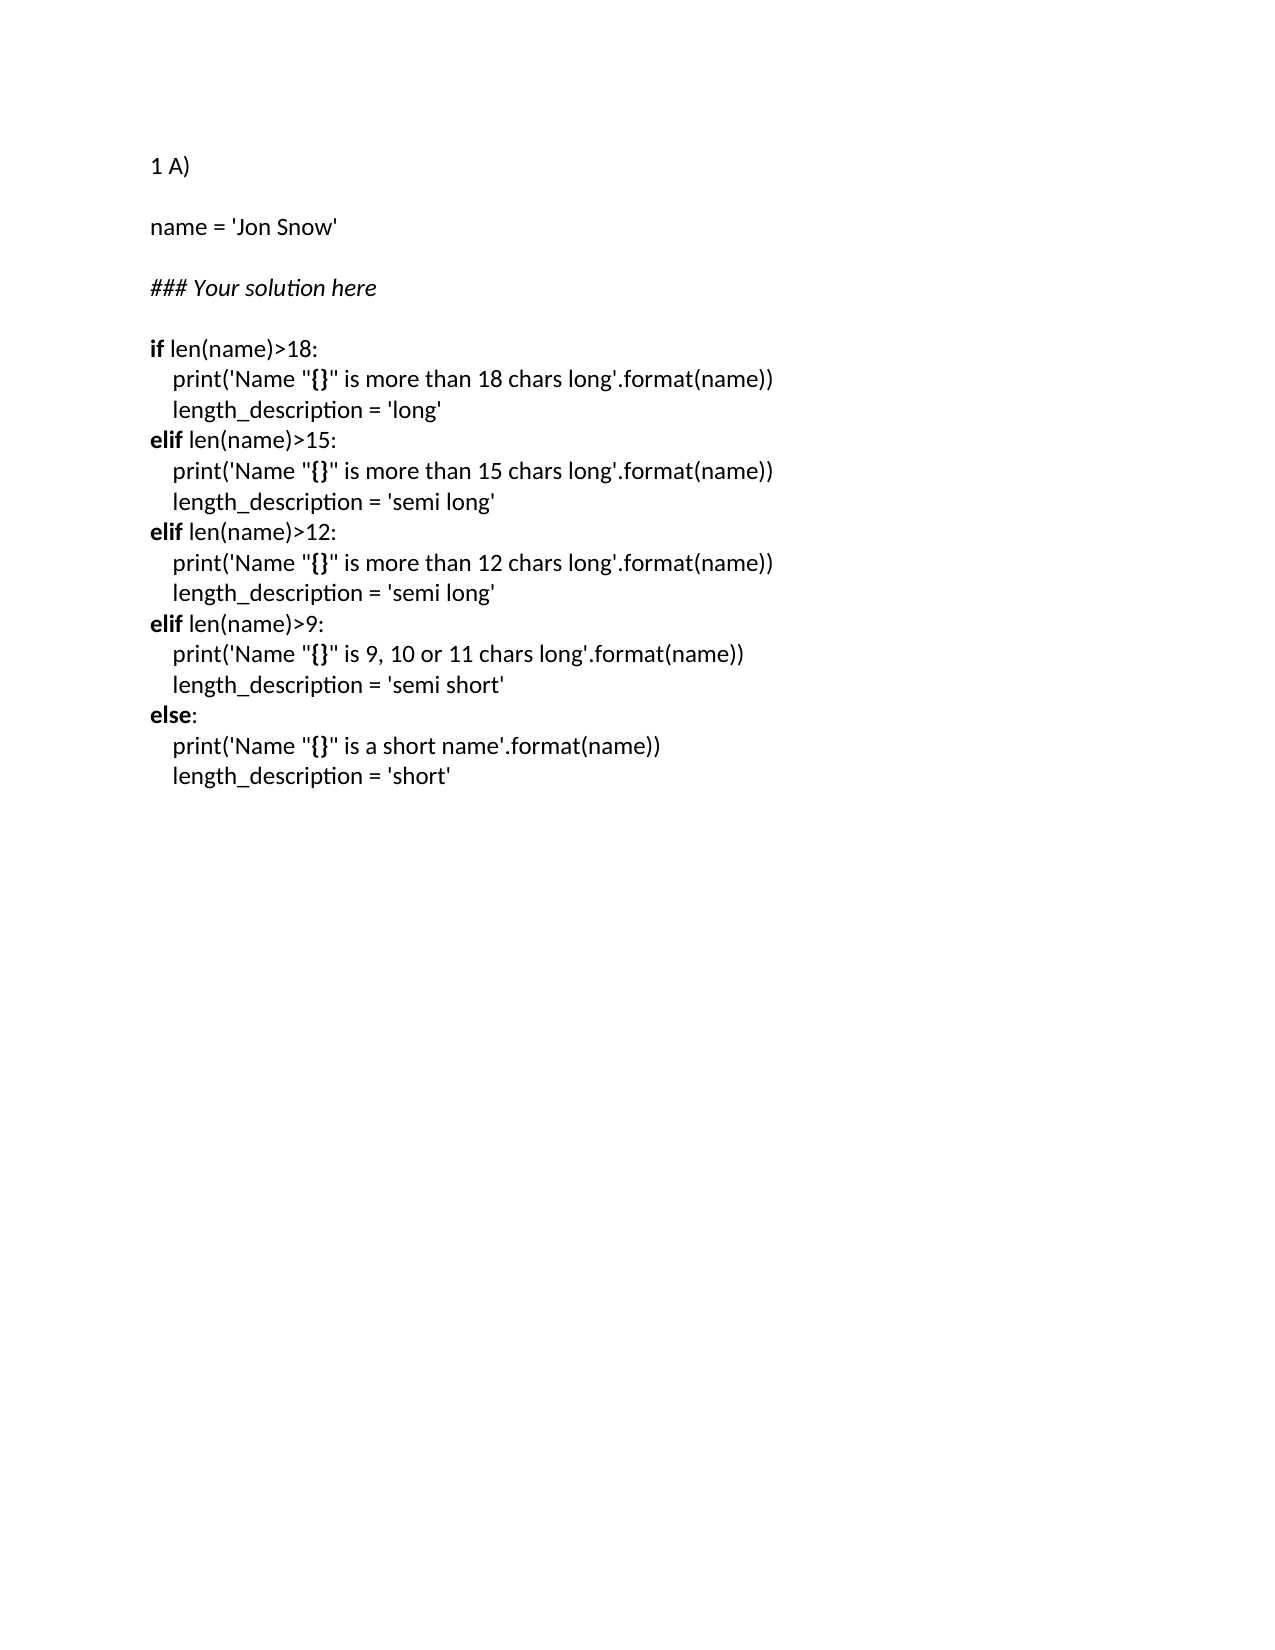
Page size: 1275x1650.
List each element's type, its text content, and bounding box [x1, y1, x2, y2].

text else: [150, 699, 1125, 730]
text ### Your solution here [150, 272, 1125, 303]
text name = 'Jon Snow' [150, 211, 1125, 242]
text if len(name)>18: [150, 333, 1125, 364]
text elif len(name)>9: [150, 608, 1125, 638]
text 1 A) [150, 150, 1125, 181]
text length_description = 'short' [150, 760, 1125, 791]
text length_description = 'semi long' [150, 486, 1125, 516]
text print('Name "{}" is a short name'.format(name)) [150, 730, 1125, 760]
text length_description = 'semi long' [150, 577, 1125, 608]
text length_description = 'semi short' [150, 669, 1125, 699]
text print('Name "{}" is more than 18 chars long'.format(name)) [150, 364, 1125, 394]
text elif len(name)>12: [150, 516, 1125, 547]
text print('Name "{}" is more than 12 chars long'.format(name)) [150, 547, 1125, 577]
text length_description = 'long' [150, 394, 1125, 425]
text print('Name "{}" is more than 15 chars long'.format(name)) [150, 455, 1125, 486]
text print('Name "{}" is 9, 10 or 11 chars long'.format(name)) [150, 638, 1125, 669]
text elif len(name)>15: [150, 425, 1125, 455]
